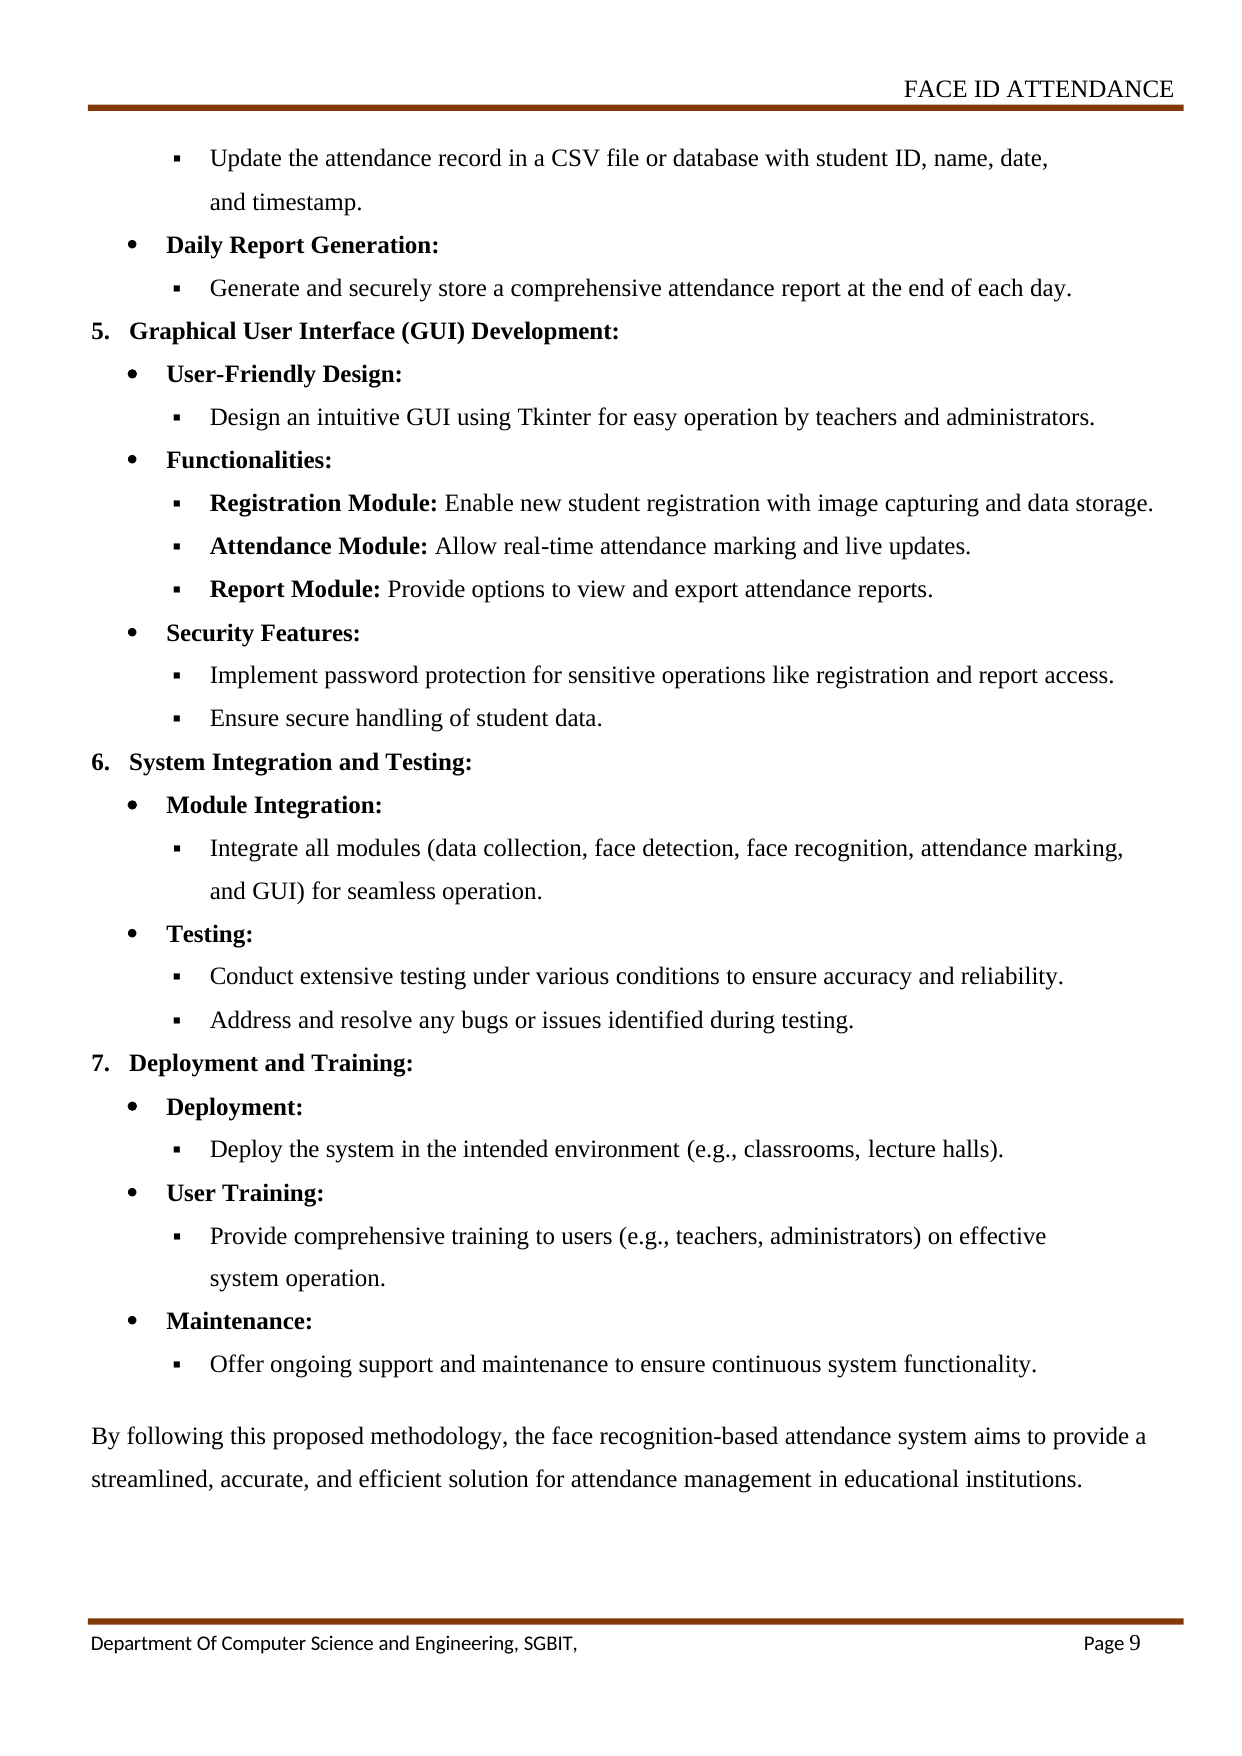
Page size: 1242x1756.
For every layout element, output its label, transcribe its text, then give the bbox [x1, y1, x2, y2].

list Integrate all modules (data collection, face detection, face recognition, attendance marking, and GUI) for seamless operation. [172, 833, 1159, 905]
list Deploy the system in the intended environment (e.g., classrooms, lecture halls). [172, 1134, 1196, 1163]
list Attendance Module: Allow real-time attendance marking and live updates. [172, 531, 1196, 560]
list Generate and securely store a comprehensive attendance report at the end of each day. [172, 273, 1196, 301]
subtitle Deployment and Training: [91, 1048, 1196, 1077]
list Conduct extensive testing under various conditions to ensure accuracy and reliability. [172, 961, 1196, 990]
subtitle Daily Report Generation: [128, 231, 1196, 259]
subtitle Functionalities: [128, 446, 1196, 474]
subtitle Graphical User Interface (GUI) Development: [91, 316, 1196, 345]
list Provide comprehensive training to users (e.g., teachers, administrators) on effective system operation. [172, 1221, 1117, 1292]
subtitle Testing: [128, 919, 1196, 948]
list Update the attendance record in a CSV file or database with student ID, name, date, and timestamp. [172, 143, 1084, 215]
list Module Integration: [128, 790, 1196, 819]
subtitle System Integration and Testing: [91, 747, 1196, 775]
list User-Friendly Design: [128, 359, 1196, 388]
text By following this proposed methodology, the face recognition-based attendance system aims to provide a streamlined, accurate, and efficient solution for attendance management in educational institutions. [91, 1421, 1196, 1493]
list Report Module: Provide options to view and export attendance reports. [172, 574, 1196, 603]
list Address and resolve any bugs or issues identified during testing. [172, 1005, 1196, 1034]
list Implement password protection for sensitive operations like registration and report access. [172, 660, 1196, 689]
subtitle Maintenance: [128, 1306, 1196, 1335]
list Registration Module: Enable new student registration with image capturing and data storage. [172, 488, 1196, 517]
list Design an intuitive GUI using Tkinter for easy operation by teachers and administrators. [172, 402, 1196, 431]
list Deployment: [128, 1092, 1196, 1120]
list Offer ongoing support and maintenance to ensure continuous system functionality. [172, 1349, 1196, 1377]
subtitle Security Features: [128, 618, 1196, 647]
subtitle User Training: [128, 1178, 1196, 1207]
list Ensure secure handling of student data. [172, 703, 1196, 732]
